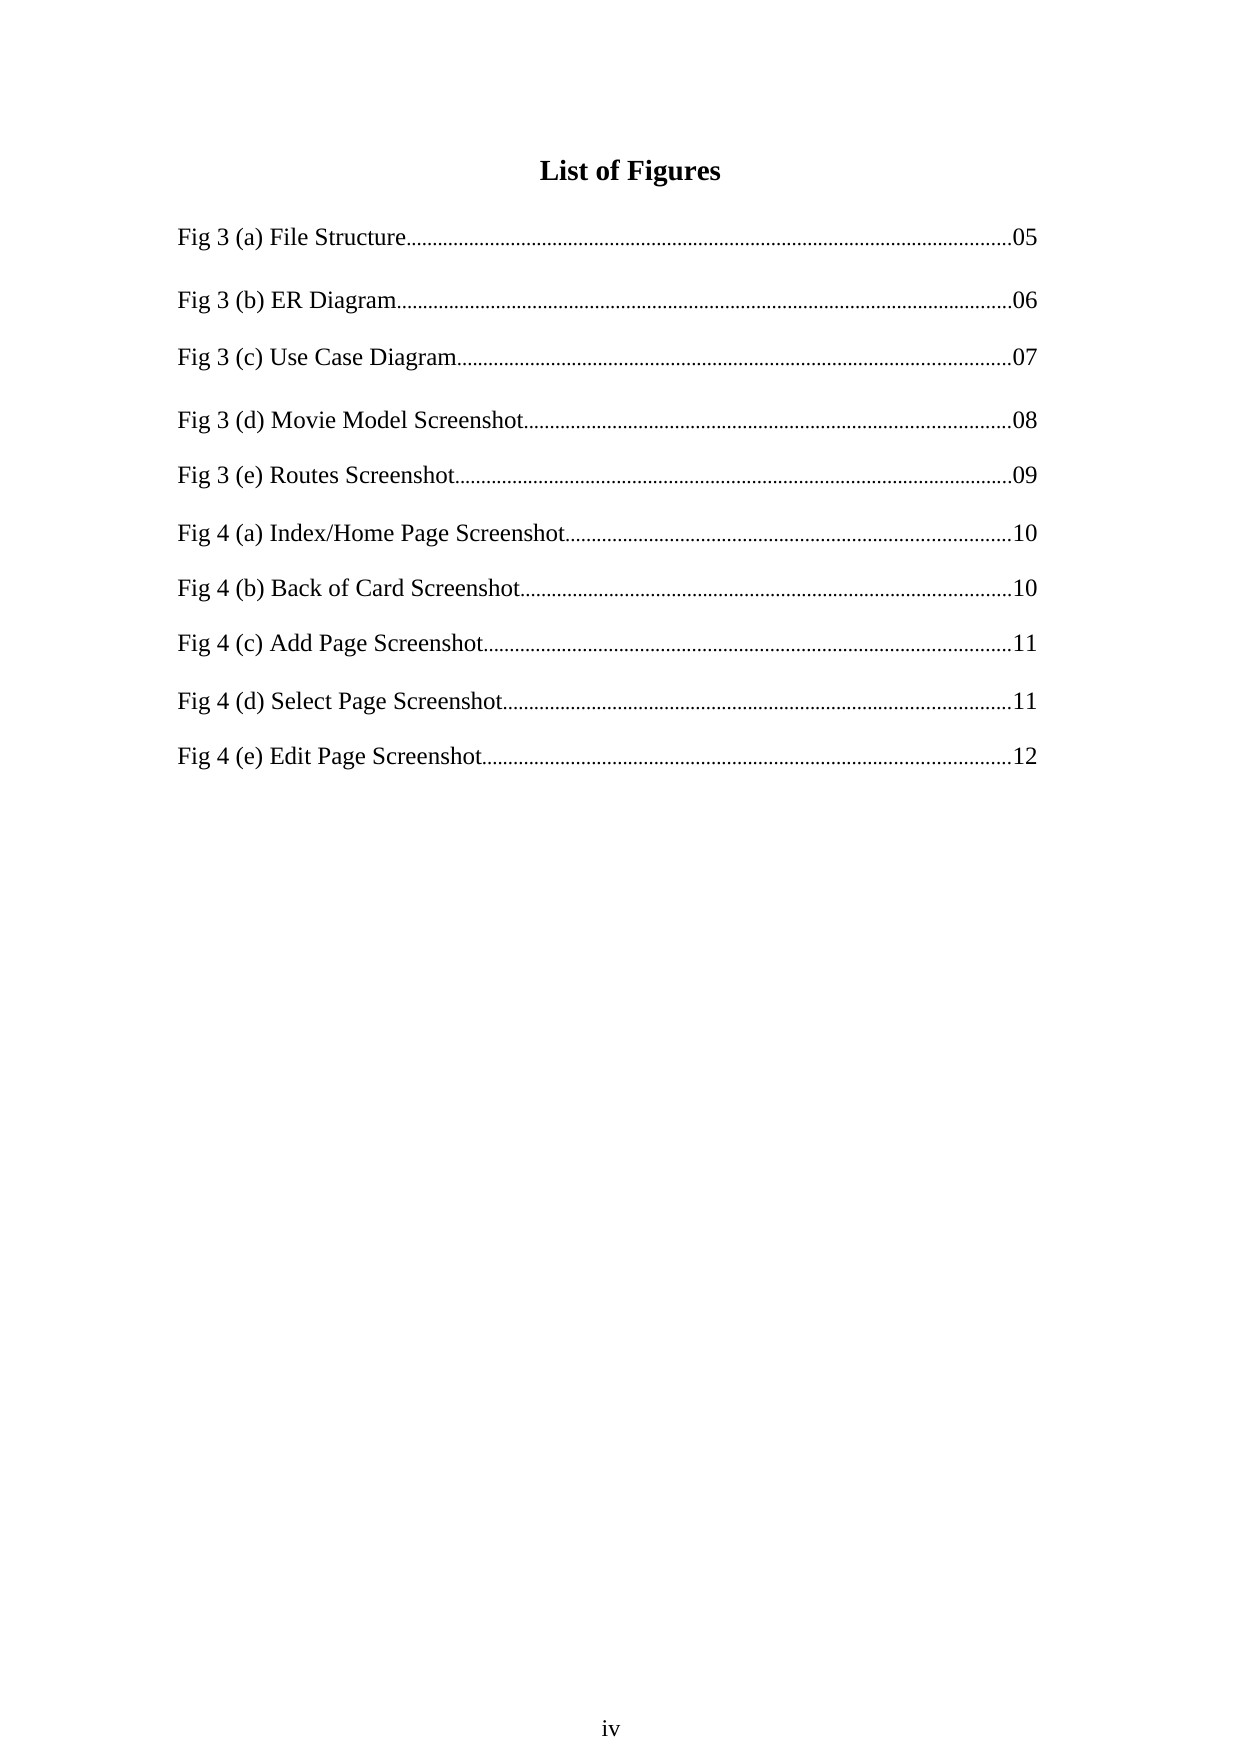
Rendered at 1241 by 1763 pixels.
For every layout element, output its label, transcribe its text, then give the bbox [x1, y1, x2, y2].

text Fig 3 (b) ER Diagram 06 [177, 285, 1090, 313]
text iv [150, 1714, 1072, 1742]
text Fig 4 (b) Back of Card Screenshot 10 [177, 573, 1090, 602]
text Fig 3 (d) Movie Model Screenshot 08 [177, 405, 1090, 433]
text Fig 3 (c) Use Case Diagram 07 [177, 342, 1090, 371]
text List of Figures [539, 153, 1090, 187]
text Fig 4 (a) Index/Home Page Screenshot 10 [177, 518, 1090, 546]
text Fig 4 (d) Select Page Screenshot 11 [177, 686, 1090, 714]
text Fig 3 (e) Routes Screenshot 09 [177, 460, 1090, 489]
text Fig 3 (a) File Structure 05 [177, 222, 1090, 251]
text Fig 4 (e) Edit Page Screenshot 12 [177, 741, 1090, 770]
text Fig 4 (c) Add Page Screenshot 11 [177, 628, 1090, 657]
